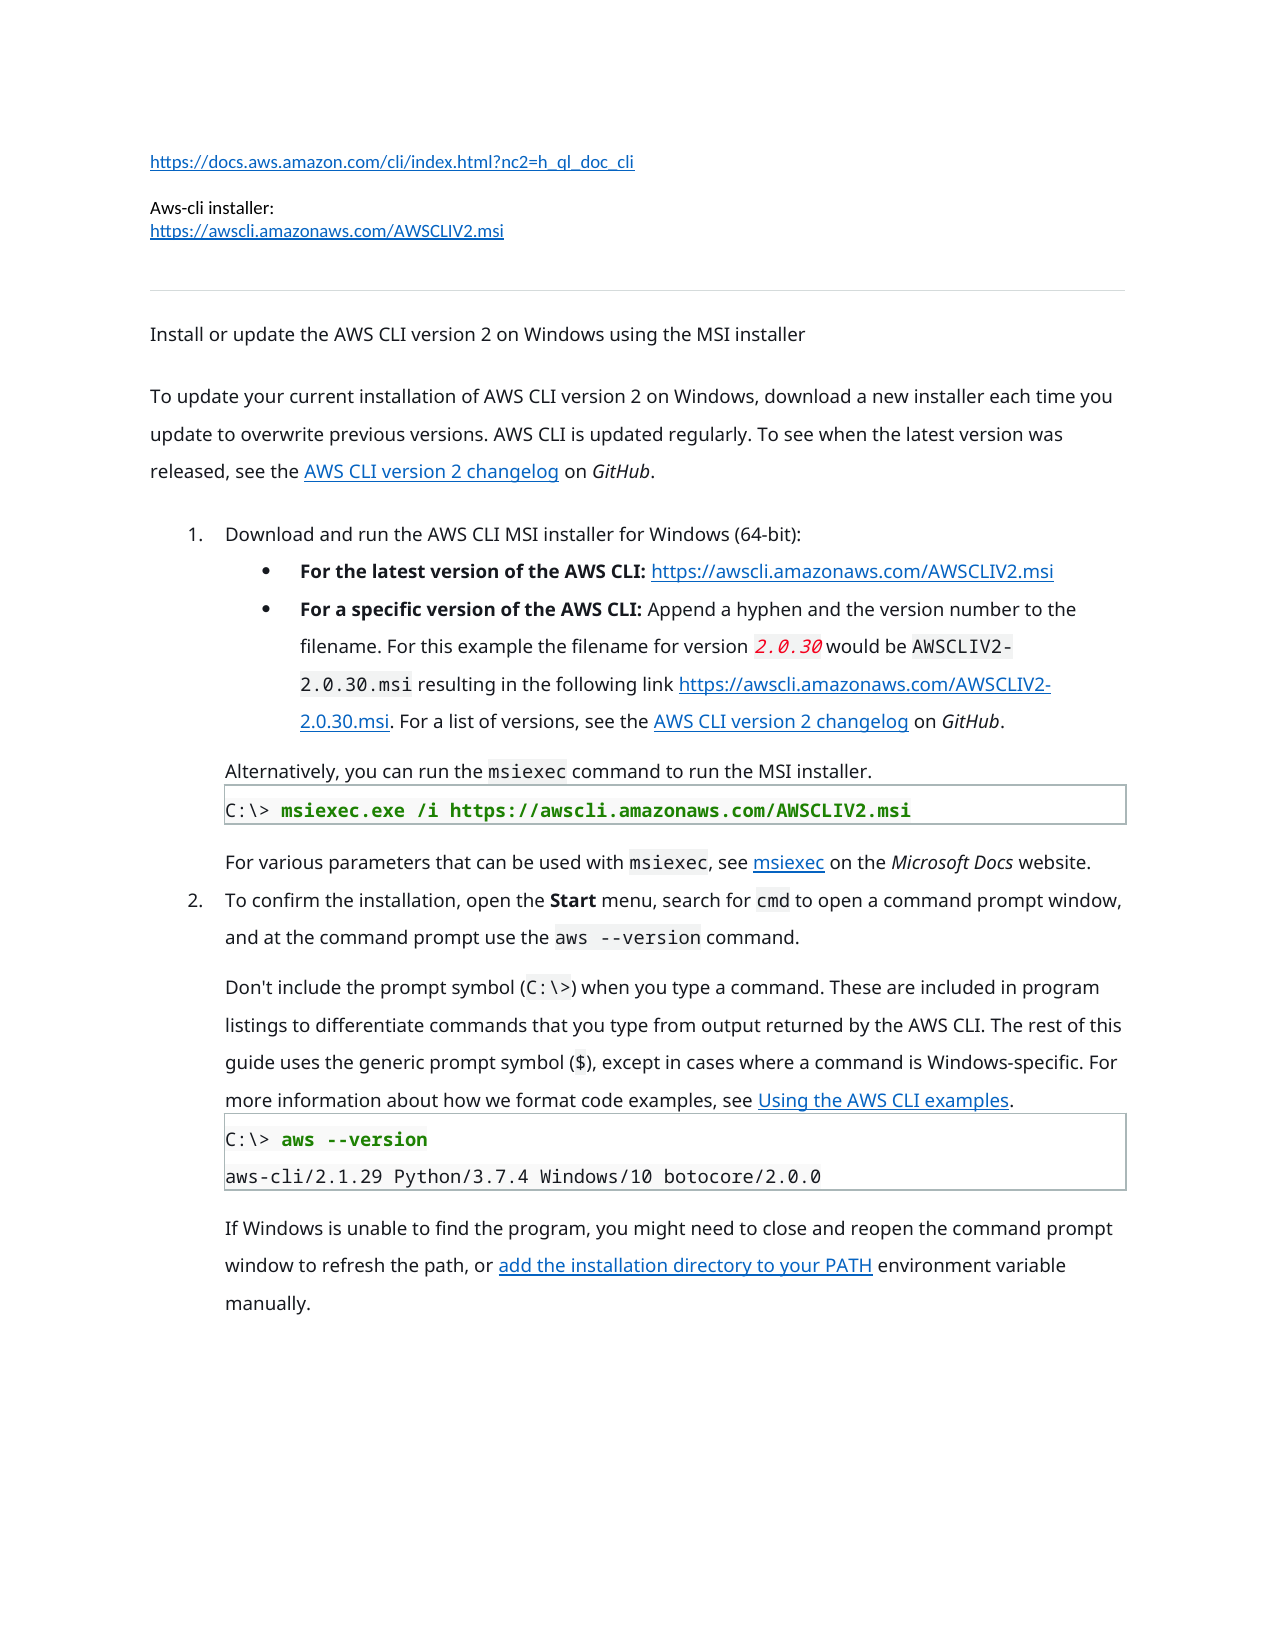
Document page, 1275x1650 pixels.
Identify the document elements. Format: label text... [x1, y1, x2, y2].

text aws-cli/2.1.29 Python/3.7.4 Windows/10 botocore/2.0.0 [225, 1150, 1125, 1189]
list Download and run the AWS CLI MSI installer for Windows (64-bit): [187, 509, 1125, 547]
text Don't include the prompt symbol (C:\>) when you type a command. These are included in program listings to differentiate commands that you type from output returned by the AWS CLI. The rest of this guide uses the generic prompt symbol ($), except in cases where a command is Windows-specific. For more information about how we format code examples, see Using the AWS CLI examples. [225, 962, 1125, 1112]
text C:\> msiexec.exe /i https://awscli.amazonaws.com/AWSCLIV2.msi [225, 786, 1125, 823]
text C:\> aws --version [225, 1114, 1125, 1150]
text To update your current installation of AWS CLI version 2 on Windows, download a new installer each time you update to overwrite previous versions. AWS CLI is updated regularly. To see when the latest version was released, see the AWS CLI version 2 changelog on GitHub. [150, 372, 1125, 484]
list For a specific version of the AWS CLI: Append a hyphen and the version number to the filename. For this example the filename for version 2.0.30 would be AWSCLIV2-2.0.30.msi resulting in the following link https://awscli.amazonaws.com/AWSCLIV2-2.0.30.msi. For a list of versions, see the AWS CLI version 2 changelog on GitHub. [262, 584, 1125, 734]
text Alternatively, you can run the msiexec command to run the MSI installer. [225, 747, 1125, 784]
list For the latest version of the AWS CLI: https://awscli.amazonaws.com/AWSCLIV2.msi [262, 547, 1125, 584]
text For various parameters that can be used with msiexec, see msiexec on the Microsoft Docs website. [225, 837, 1125, 875]
subtitle Install or update the AWS CLI version 2 on Windows using the MSI installer [150, 291, 1125, 347]
text If Windows is unable to find the program, you might need to close and reopen the command prompt window to refresh the path, or add the installation directory to your PATH environment variable manually. [225, 1203, 1125, 1316]
text Aws-cli installer: [150, 196, 1125, 219]
text https://awscli.amazonaws.com/AWSCLIV2.msi [150, 219, 1125, 242]
list To confirm the installation, open the Start menu, search for cmd to open a command prompt window, and at the command prompt use the aws --version command. [187, 875, 1125, 950]
text https://docs.aws.amazon.com/cli/index.html?nc2=h_ql_doc_cli [150, 150, 1125, 173]
